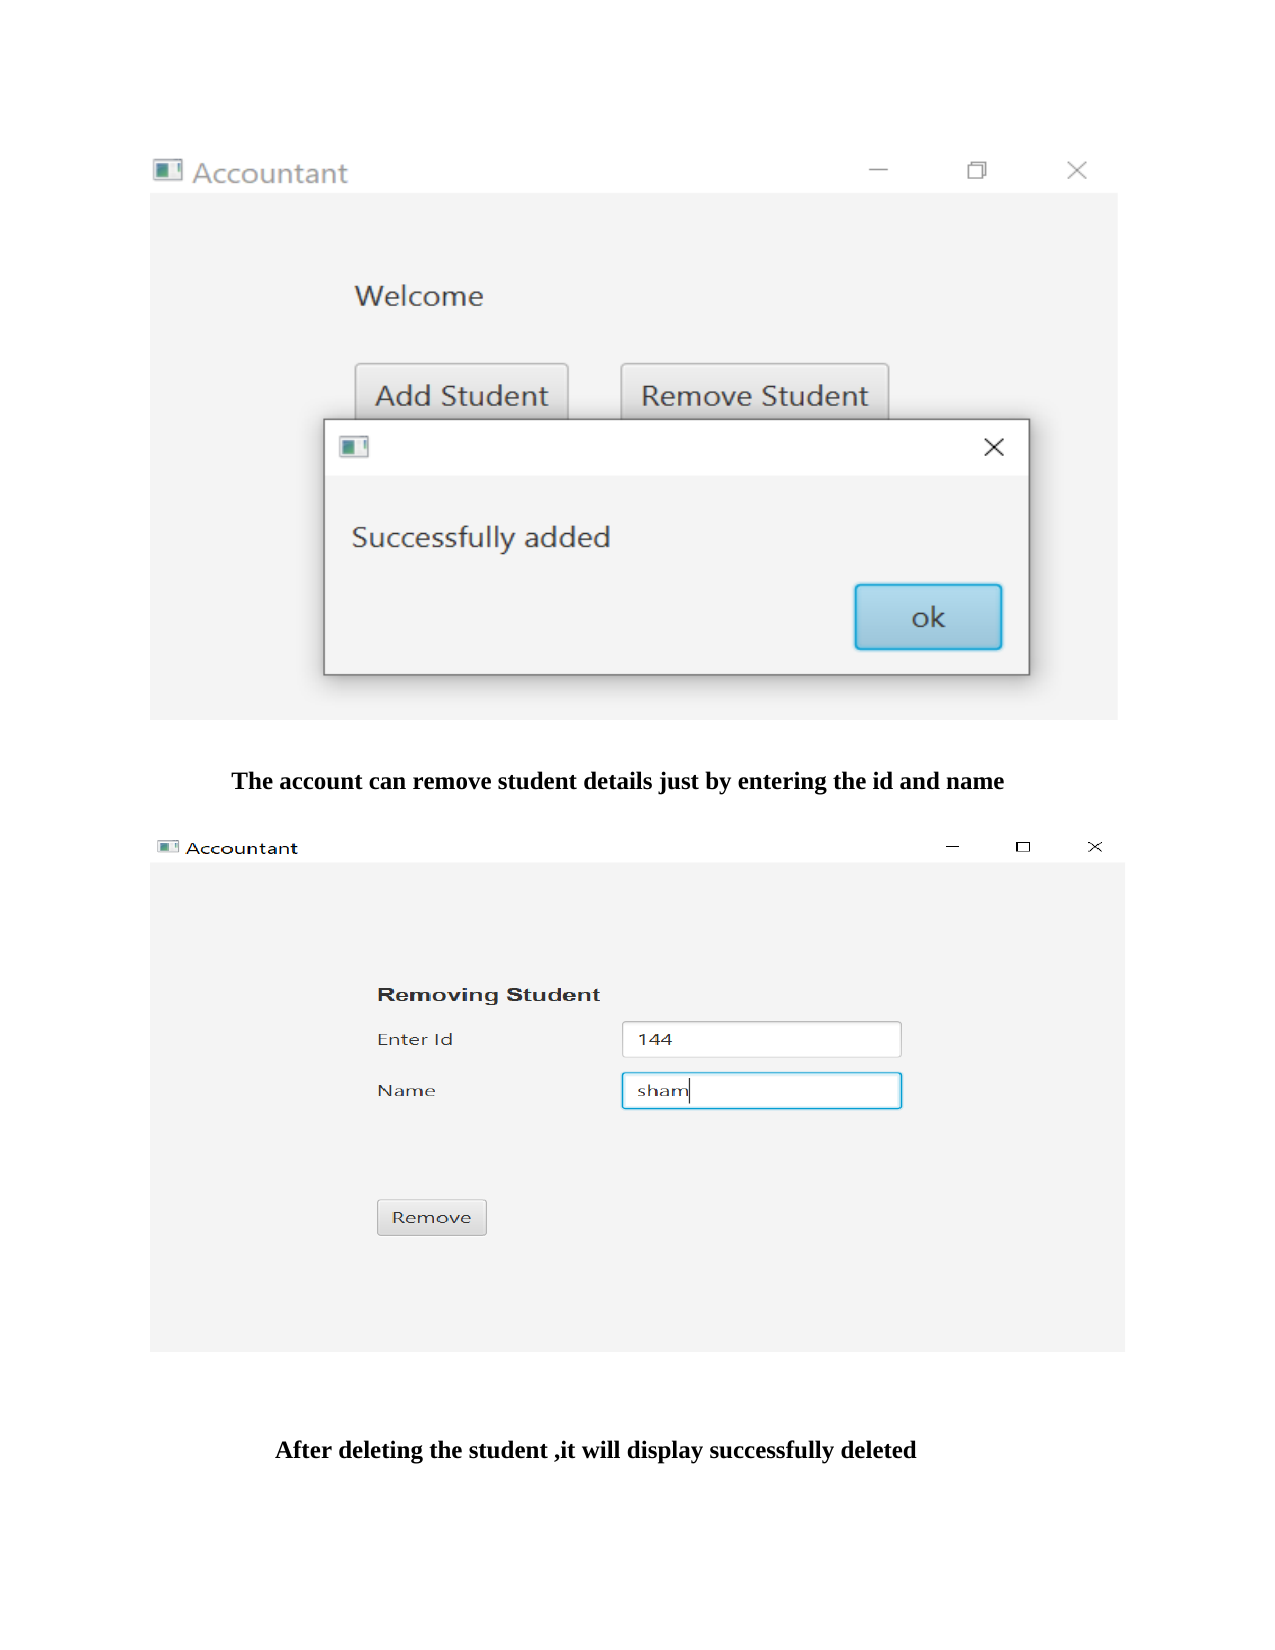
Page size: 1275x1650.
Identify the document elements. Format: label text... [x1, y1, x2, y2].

text After deleting the student ,it will display successfully deleted [150, 1426, 1125, 1464]
picture [150, 832, 1125, 1352]
picture [150, 150, 1118, 720]
text The account can remove student details just by entering the id and name [150, 757, 1125, 795]
